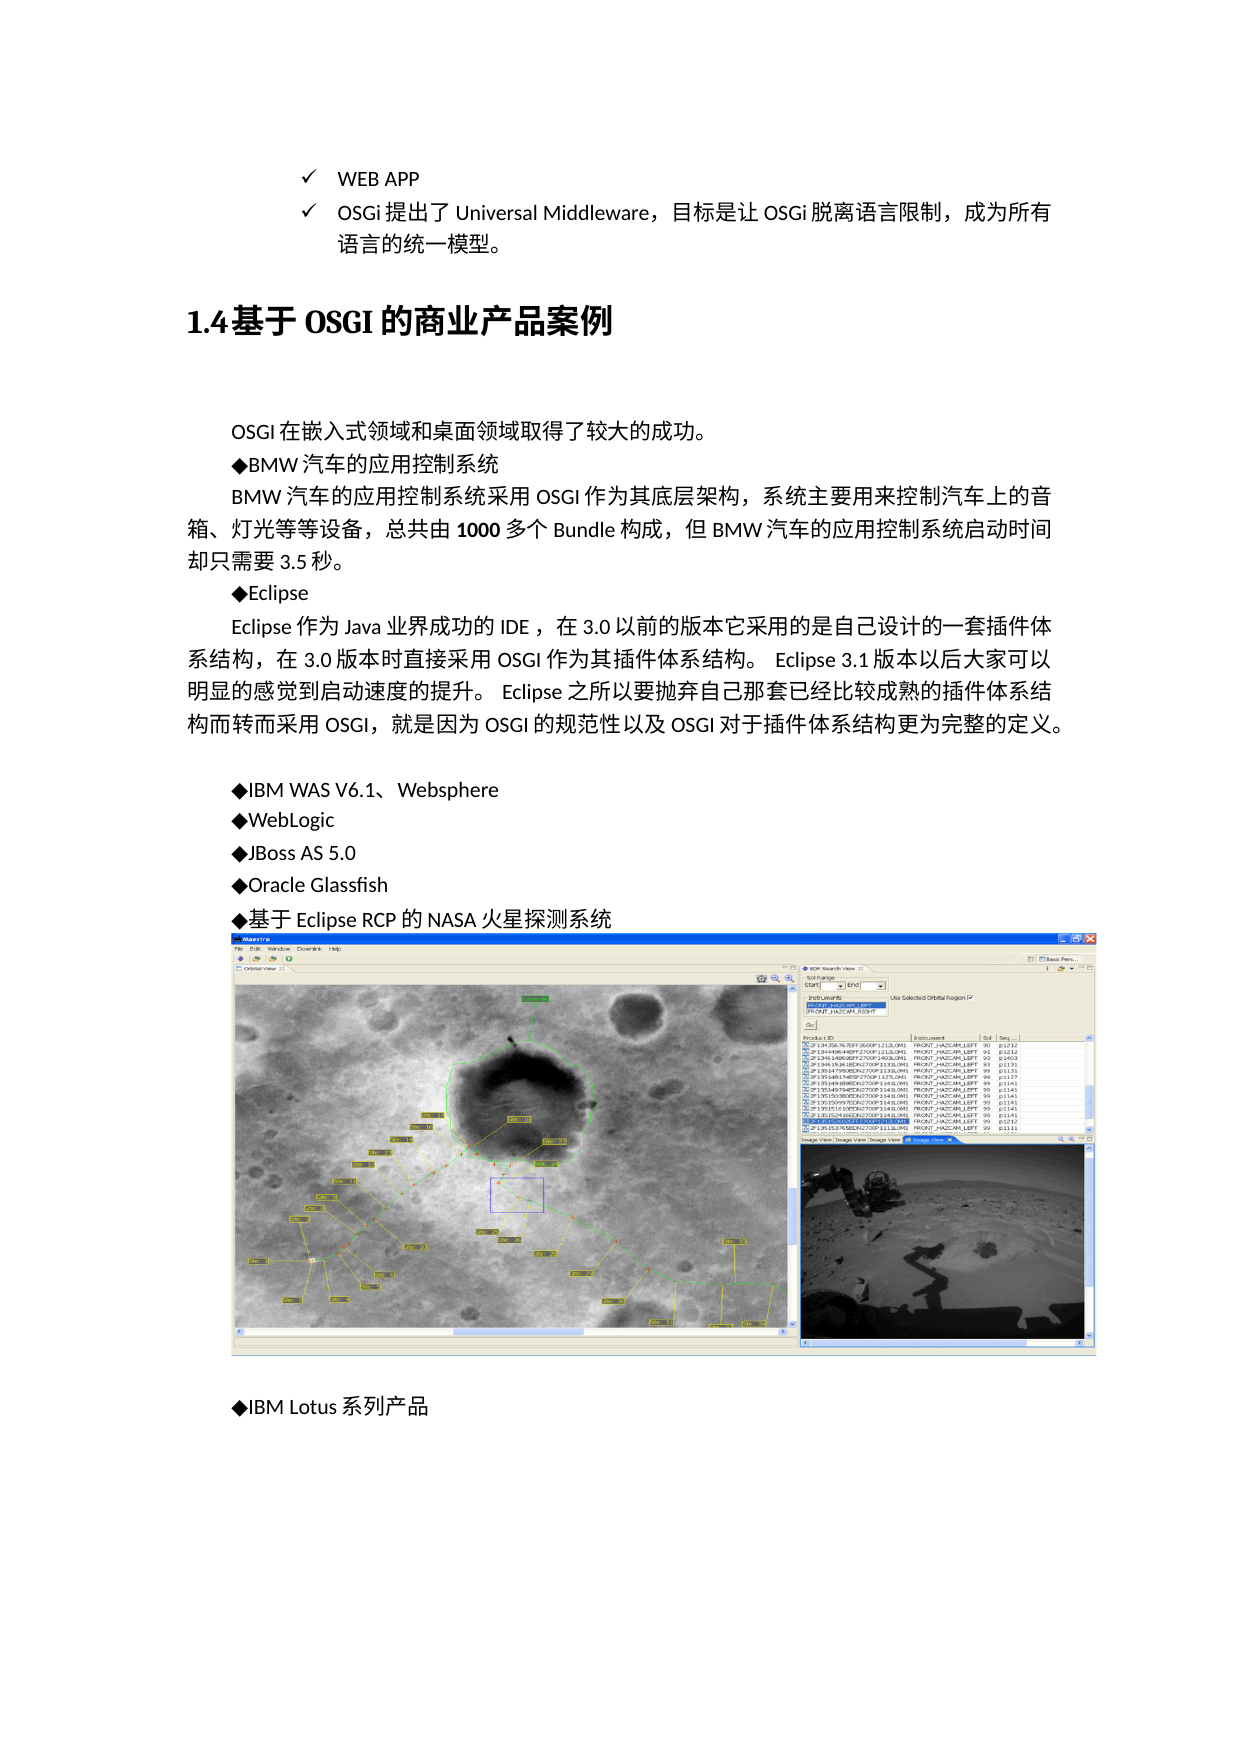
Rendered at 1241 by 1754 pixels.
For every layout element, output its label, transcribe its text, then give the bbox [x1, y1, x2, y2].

text Eclipse作为Java业界成功的IDE ，在3.0以前的版本它采用的是自己设计的一套插件体系结构，在3.0版本时直接采用OSGI作为其插件体系结构。 Eclipse 3.1版本以后大家可以明显的感觉到启动速度的提升。 Eclipse之所以要抛弃自己那套已经比较成熟的插件体系结构而转而采用OSGI，就是因为OSGI的规范性以及OSGI对于插件体系结构更为完整的定义。 [187, 609, 1053, 771]
subtitle 基于OSGI的商业产品案例 [187, 287, 1053, 352]
text BMW汽车的应用控制系统采用OSGI作为其底层架构，系统主要用来控制汽车上的音箱、灯光等等设备，总共由1000多个Bundle构成，但BMW汽车的应用控制系统启动时间却只需要3.5秒。 [187, 479, 1053, 576]
text ◆IBM Lotus系列产品 [187, 1389, 1053, 1421]
text ◆BMW汽车的应用控制系统 [187, 446, 1053, 479]
list OSGi提出了Universal Middleware，目标是让OSGi脱离语言限制，成为所有语言的统一模型。 [300, 194, 1053, 259]
text ◆Eclipse [187, 576, 1053, 609]
text OSGI在嵌入式领域和桌面领域取得了较大的成功。 [187, 414, 1053, 446]
text ◆Oracle Glassfish [187, 869, 1053, 901]
text ◆WebLogic [187, 804, 1053, 836]
list WEB APP [300, 162, 1053, 194]
picture [231, 933, 1097, 1356]
text ◆基于Eclipse RCP的NASA火星探测系统 [187, 901, 1053, 934]
text ◆JBoss AS 5.0 [187, 836, 1053, 869]
text ◆IBM WAS V6.1、Websphere [187, 771, 1053, 804]
